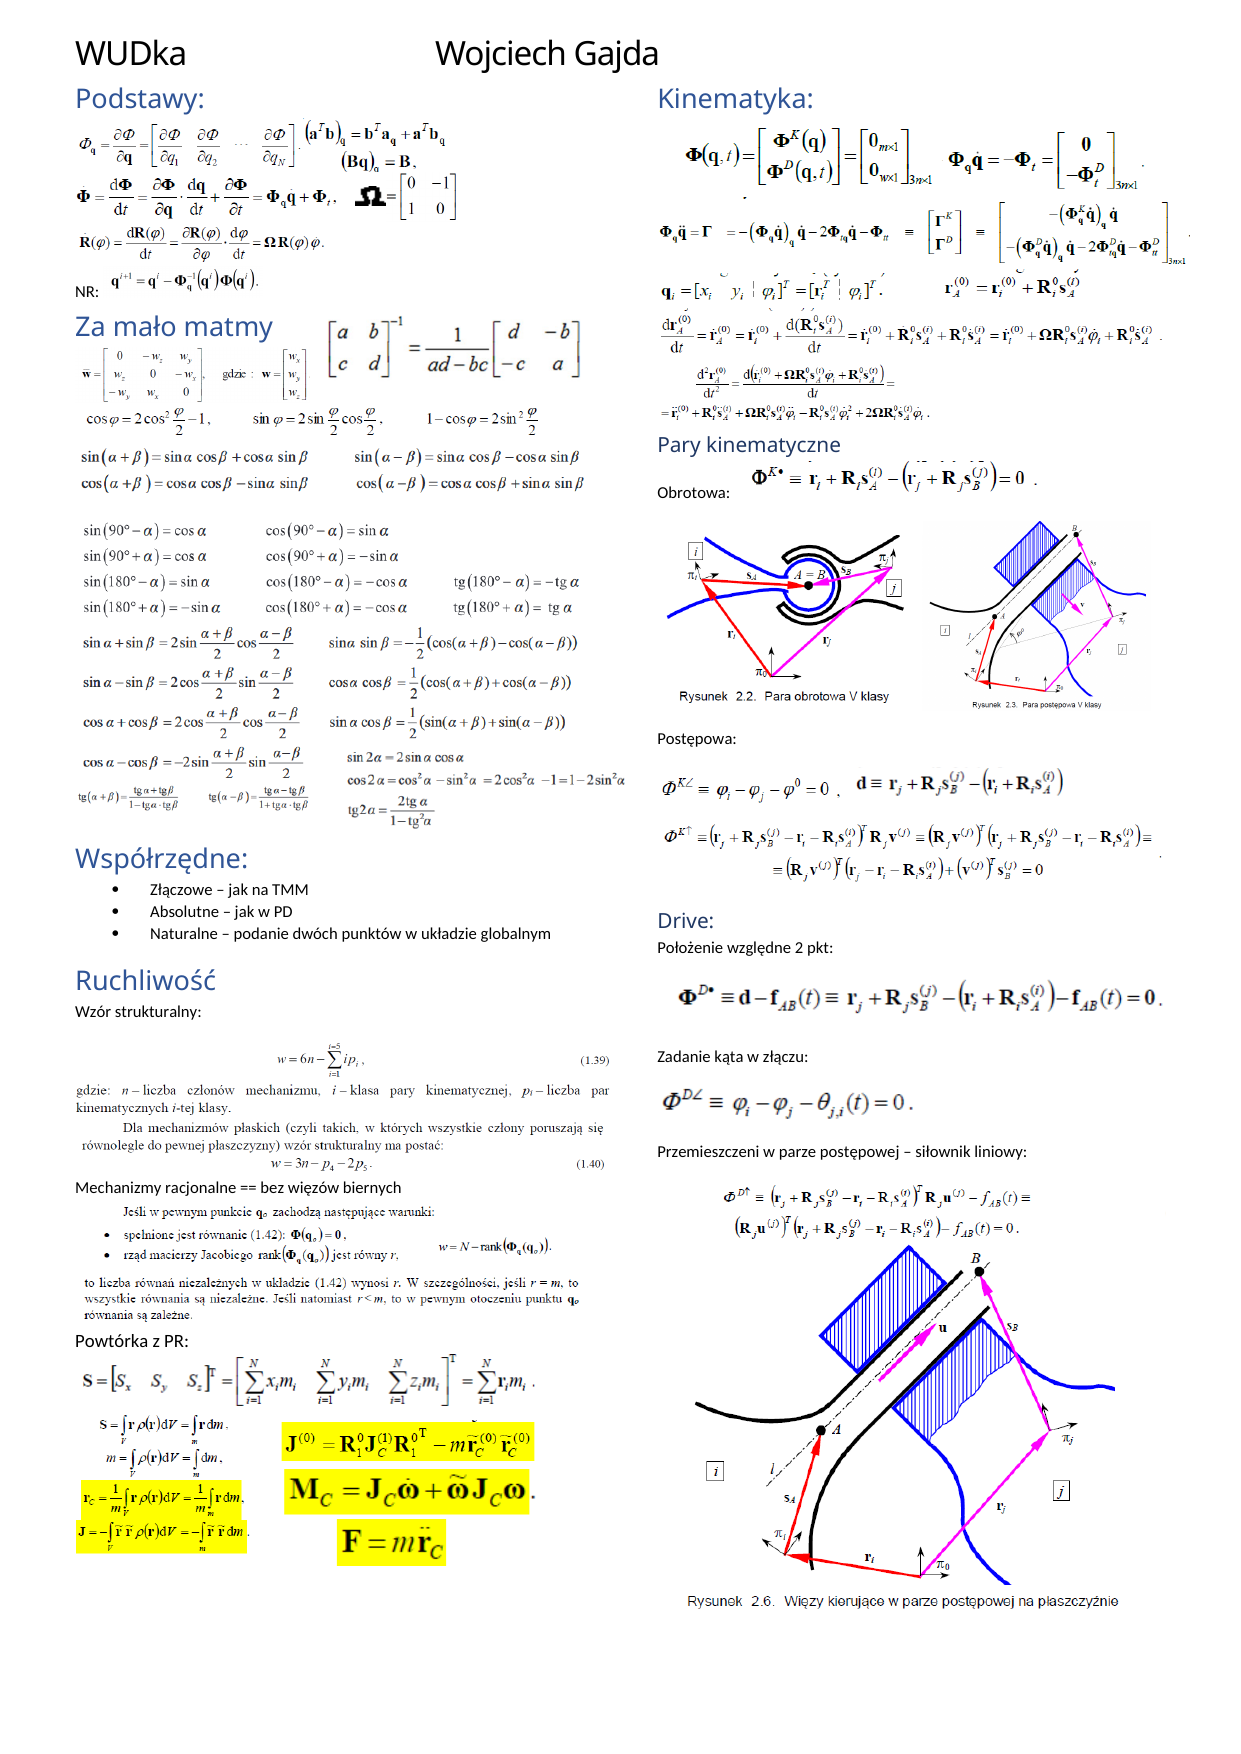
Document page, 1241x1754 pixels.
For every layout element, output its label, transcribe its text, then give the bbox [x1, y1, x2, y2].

text Powtórka z PR: [75, 1329, 583, 1352]
text Położenie względne 2 pkt: [657, 937, 1165, 957]
text Mechanizmy racjonalne == bez więzów biernych [75, 1177, 583, 1198]
picture [283, 1469, 536, 1566]
list Naturalne – podanie dwóch punktów w układzie globalnym [112, 923, 583, 943]
picture [657, 118, 1150, 196]
picture [657, 1084, 928, 1124]
subtitle Współrzędne: [75, 840, 583, 877]
picture [281, 1420, 535, 1461]
picture [75, 174, 338, 265]
picture [657, 820, 1166, 889]
picture [657, 197, 1190, 307]
subtitle Kinematyka: [657, 79, 1165, 116]
picture [657, 975, 1166, 1028]
subtitle Drive: [657, 907, 1165, 935]
picture [75, 118, 459, 222]
picture [657, 361, 934, 425]
list Złączowe – jak na TMM [112, 879, 583, 900]
picture [657, 1180, 1166, 1614]
picture [75, 1353, 540, 1412]
subtitle Za mało matmy [75, 307, 583, 344]
picture [71, 780, 315, 817]
picture [657, 521, 1152, 711]
picture [657, 273, 886, 307]
picture [75, 517, 630, 830]
picture [326, 315, 585, 382]
picture [75, 1199, 584, 1328]
picture [657, 308, 1166, 360]
text Wzór strukturalny: [75, 1002, 583, 1022]
text Zadanie kąta w złączu: [657, 1046, 1165, 1066]
picture [75, 1118, 609, 1176]
text Postępowa: [657, 728, 1165, 749]
picture [75, 1413, 256, 1554]
subtitle Ruchliwość [75, 962, 583, 999]
picture [657, 767, 1068, 803]
list Absolutne – jak w PD [112, 901, 583, 922]
picture [75, 404, 544, 441]
picture [75, 1040, 617, 1117]
text Przemieszczeni w parze postępowej – siłownik liniowy: [657, 1141, 1165, 1162]
picture [75, 347, 310, 403]
picture [103, 266, 263, 298]
picture [75, 442, 592, 500]
subtitle Podstawy: [75, 79, 583, 116]
picture [741, 461, 1044, 499]
subtitle Pary kinematyczne [657, 431, 1165, 459]
